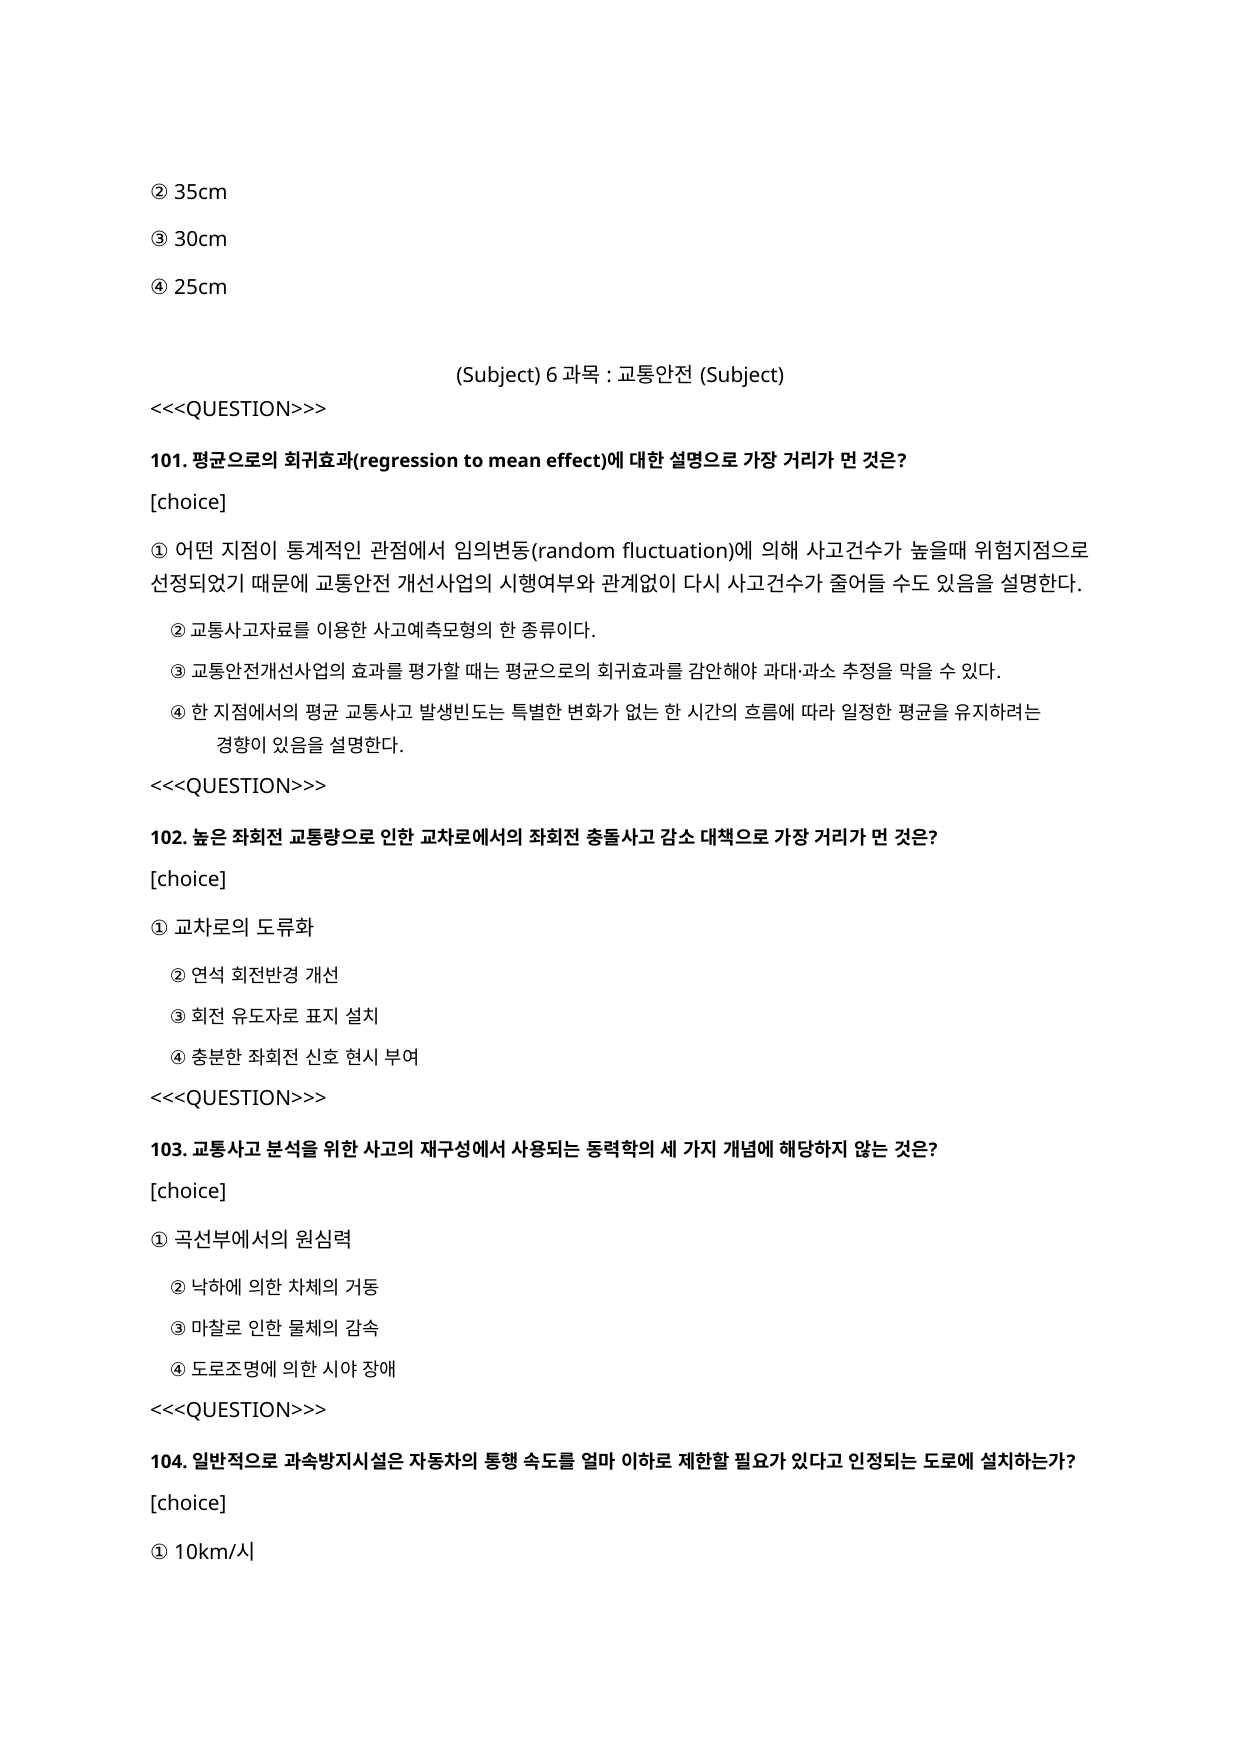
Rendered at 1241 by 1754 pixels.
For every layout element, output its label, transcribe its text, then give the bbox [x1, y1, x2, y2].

text ③ 회전 유도자로 표지 설치 [150, 1002, 1090, 1029]
text [choice] [150, 487, 1090, 515]
text ②교통사고자료를 이용한 사고예측모형의 한 종류이다. [150, 616, 1090, 643]
text 101. 평균으로의 회귀효과(regression to mean effect)에 대한 설명으로 가장 거리가 먼 것은? [150, 446, 1090, 473]
text 104. 일반적으로 과속방지시설은 자동차의 통행 속도를 얼마 이하로 제한할 필요가 있다고 인정되는 도로에 설치하는가? [150, 1447, 1090, 1474]
text 103. 교통사고 분석을 위한 사고의 재구성에서 사용되는 동력학의 세 가지 개념에 해당하지 않는 것은? [150, 1135, 1090, 1162]
text [choice] [150, 1488, 1090, 1516]
text ① 교차로의 도류화 [150, 911, 1090, 942]
text ① 10km/시 [150, 1535, 1090, 1565]
text ② 연석 회전반경 개선 [150, 961, 1090, 988]
text <<<QUESTION>>> [150, 394, 1090, 423]
text ④ 충분한 좌회전 신호 현시 부여 [150, 1042, 1090, 1070]
text <<<QUESTION>>> [150, 772, 1090, 800]
text [choice] [150, 1176, 1090, 1204]
text ① 어떤 지점이 통계적인 관점에서 임의변동(random fluctuation)에 의해 사고건수가 높을때 위험지점으로 선정되었기 때문에 교통안전 개선사업의 시행여부와 관계없이 다시 사고건수가 줄어들 수도 있음을 설명한다. [150, 534, 1090, 597]
text <<<QUESTION>>> [150, 1395, 1090, 1424]
text <<<QUESTION>>> [150, 1083, 1090, 1112]
text ③ 교통안전개선사업의 효과를 평가할 때는 평균으로의 회귀효과를 감안해야 과대·과소 추정을 막을 수 있다. [150, 657, 1090, 684]
text ② 35cm [150, 177, 1090, 206]
text (Subject) 6과목 : 교통안전 (Subject) [150, 358, 1090, 388]
text 102. 높은 좌회전 교통량으로 인한 교차로에서의 좌회전 충돌사고 감소 대책으로 가장 거리가 먼 것은? [150, 823, 1090, 850]
text ③ 마찰로 인한 물체의 감속 [150, 1313, 1090, 1341]
text ① 곡선부에서의 원심력 [150, 1223, 1090, 1253]
text [choice] [150, 864, 1090, 892]
text ④ 25cm [150, 272, 1090, 300]
text ④ 도로조명에 의한 시야 장애 [150, 1354, 1090, 1382]
text ④ 한 지점에서의 평균 교통사고 발생빈도는 특별한 변화가 없는 한 시간의 흐름에 따라 일정한 평균을 유지하려는 경향이 있음을 설명한다. [150, 698, 1090, 758]
text ② 낙하에 의한 차체의 거동 [150, 1272, 1090, 1300]
text ③ 30cm [150, 224, 1090, 253]
